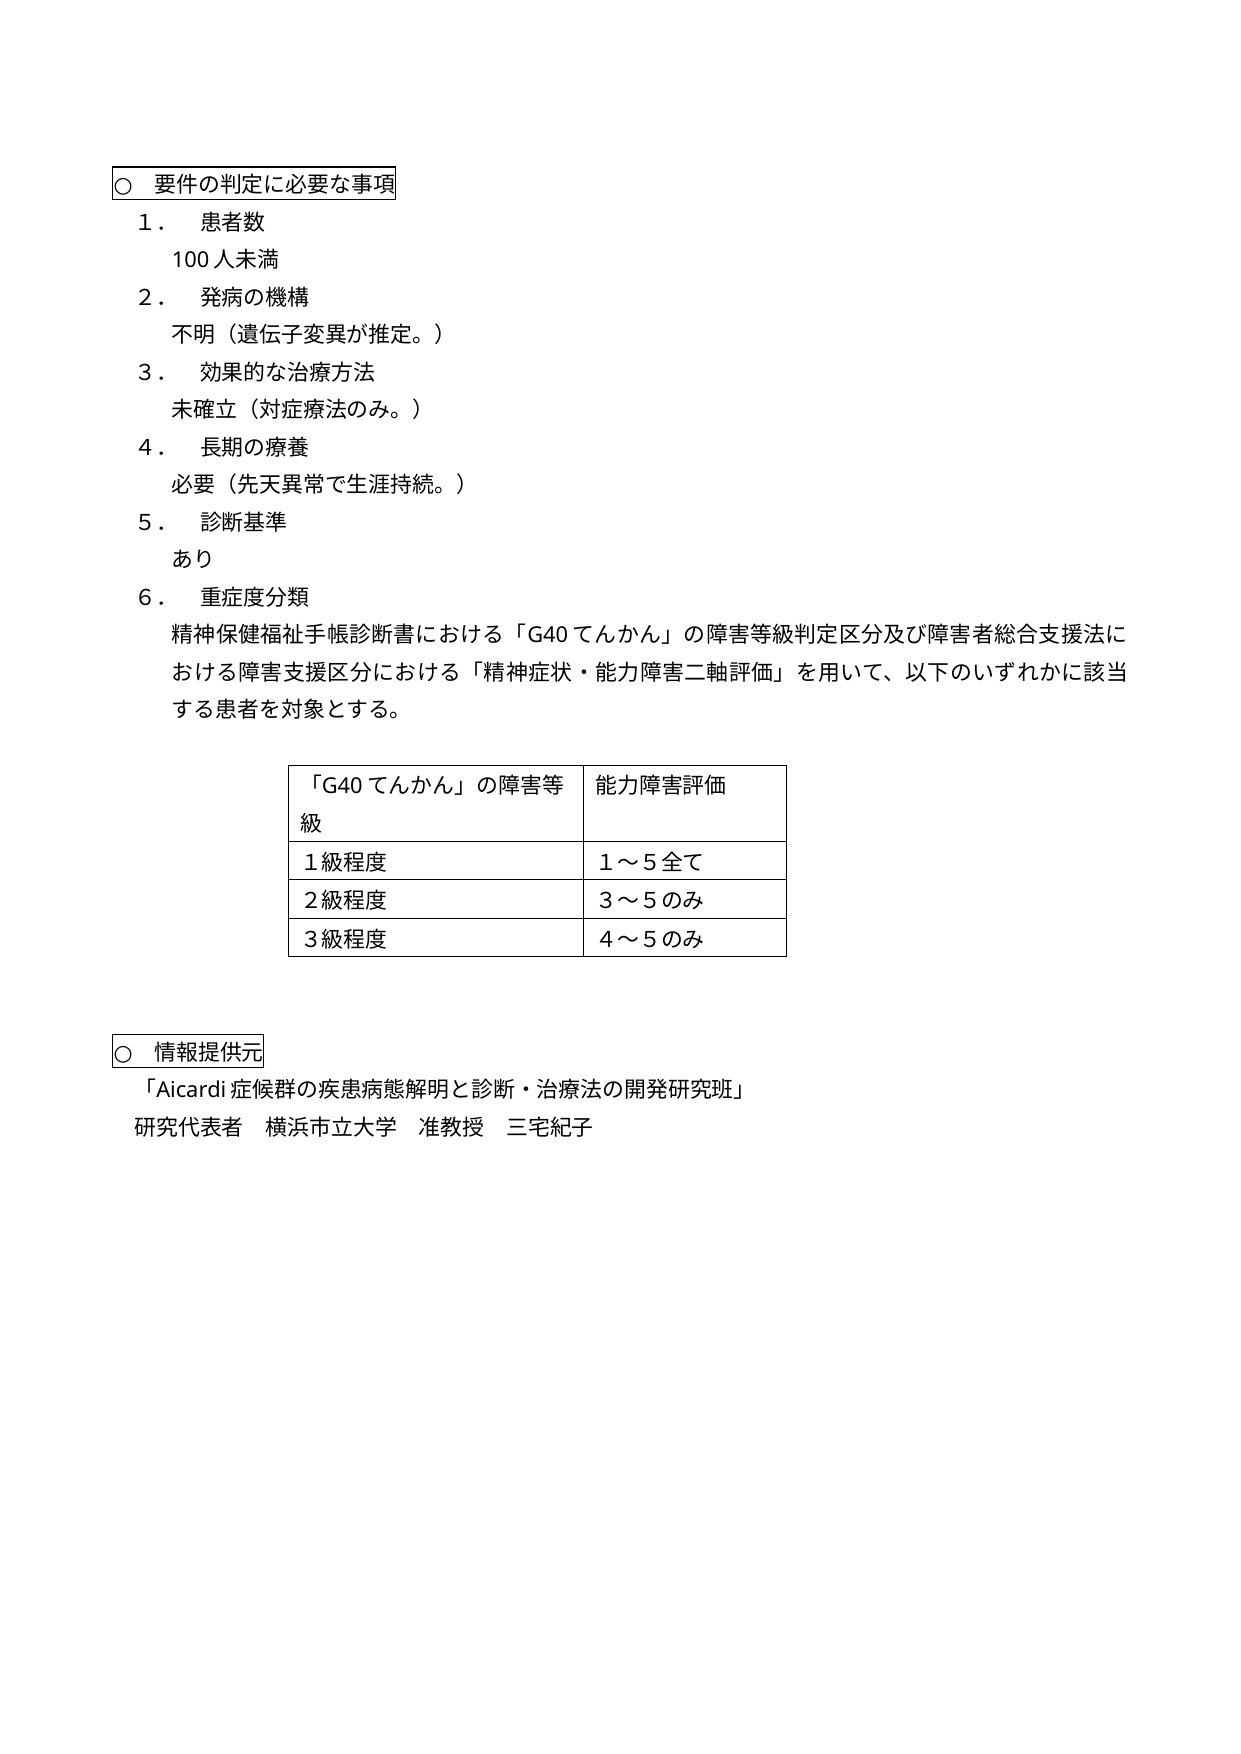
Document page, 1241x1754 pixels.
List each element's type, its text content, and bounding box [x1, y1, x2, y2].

table_cell １級程度 [289, 842, 583, 879]
list 重症度分類 [134, 577, 1128, 614]
list 発病の機構 [134, 277, 1128, 314]
table_cell ４～５のみ [584, 919, 786, 956]
table_header 能力障害評価 [584, 766, 786, 841]
table_header 「G40てんかん」の障害等級 [289, 766, 583, 841]
table_cell ２級程度 [289, 880, 583, 918]
table_cell ３～５のみ [584, 880, 786, 918]
table_cell １～５全て [584, 842, 786, 879]
list 効果的な治療方法 [134, 352, 1128, 389]
list あり [172, 539, 1128, 577]
list 未確立（対症療法のみ。） [172, 389, 1128, 427]
table_cell ３級程度 [289, 919, 583, 956]
list 100人未満 [172, 239, 1128, 277]
list 必要（先天異常で生涯持続。） [172, 464, 1128, 502]
list 長期の療養 [134, 427, 1128, 464]
list 患者数 [134, 202, 1128, 239]
list 不明（遺伝子変異が推定。） [172, 314, 1128, 352]
text ○ 情報提供元 [112, 1032, 1128, 1070]
text ○ 要件の判定に必要な事項 [112, 164, 1128, 202]
text 研究代表者 横浜市立大学 准教授 三宅紀子 [112, 1107, 1128, 1145]
text 「Aicardi症候群の疾患病態解明と診断・治療法の開発研究班」 [112, 1070, 1128, 1107]
list 精神保健福祉手帳診断書における「G40てんかん」の障害等級判定区分及び障害者総合支援法における障害支援区分における「精神症状・能力障害二軸評価」を用いて、以下のいずれかに該当する患者を対象とする。 [172, 614, 1128, 727]
list 診断基準 [134, 502, 1128, 539]
